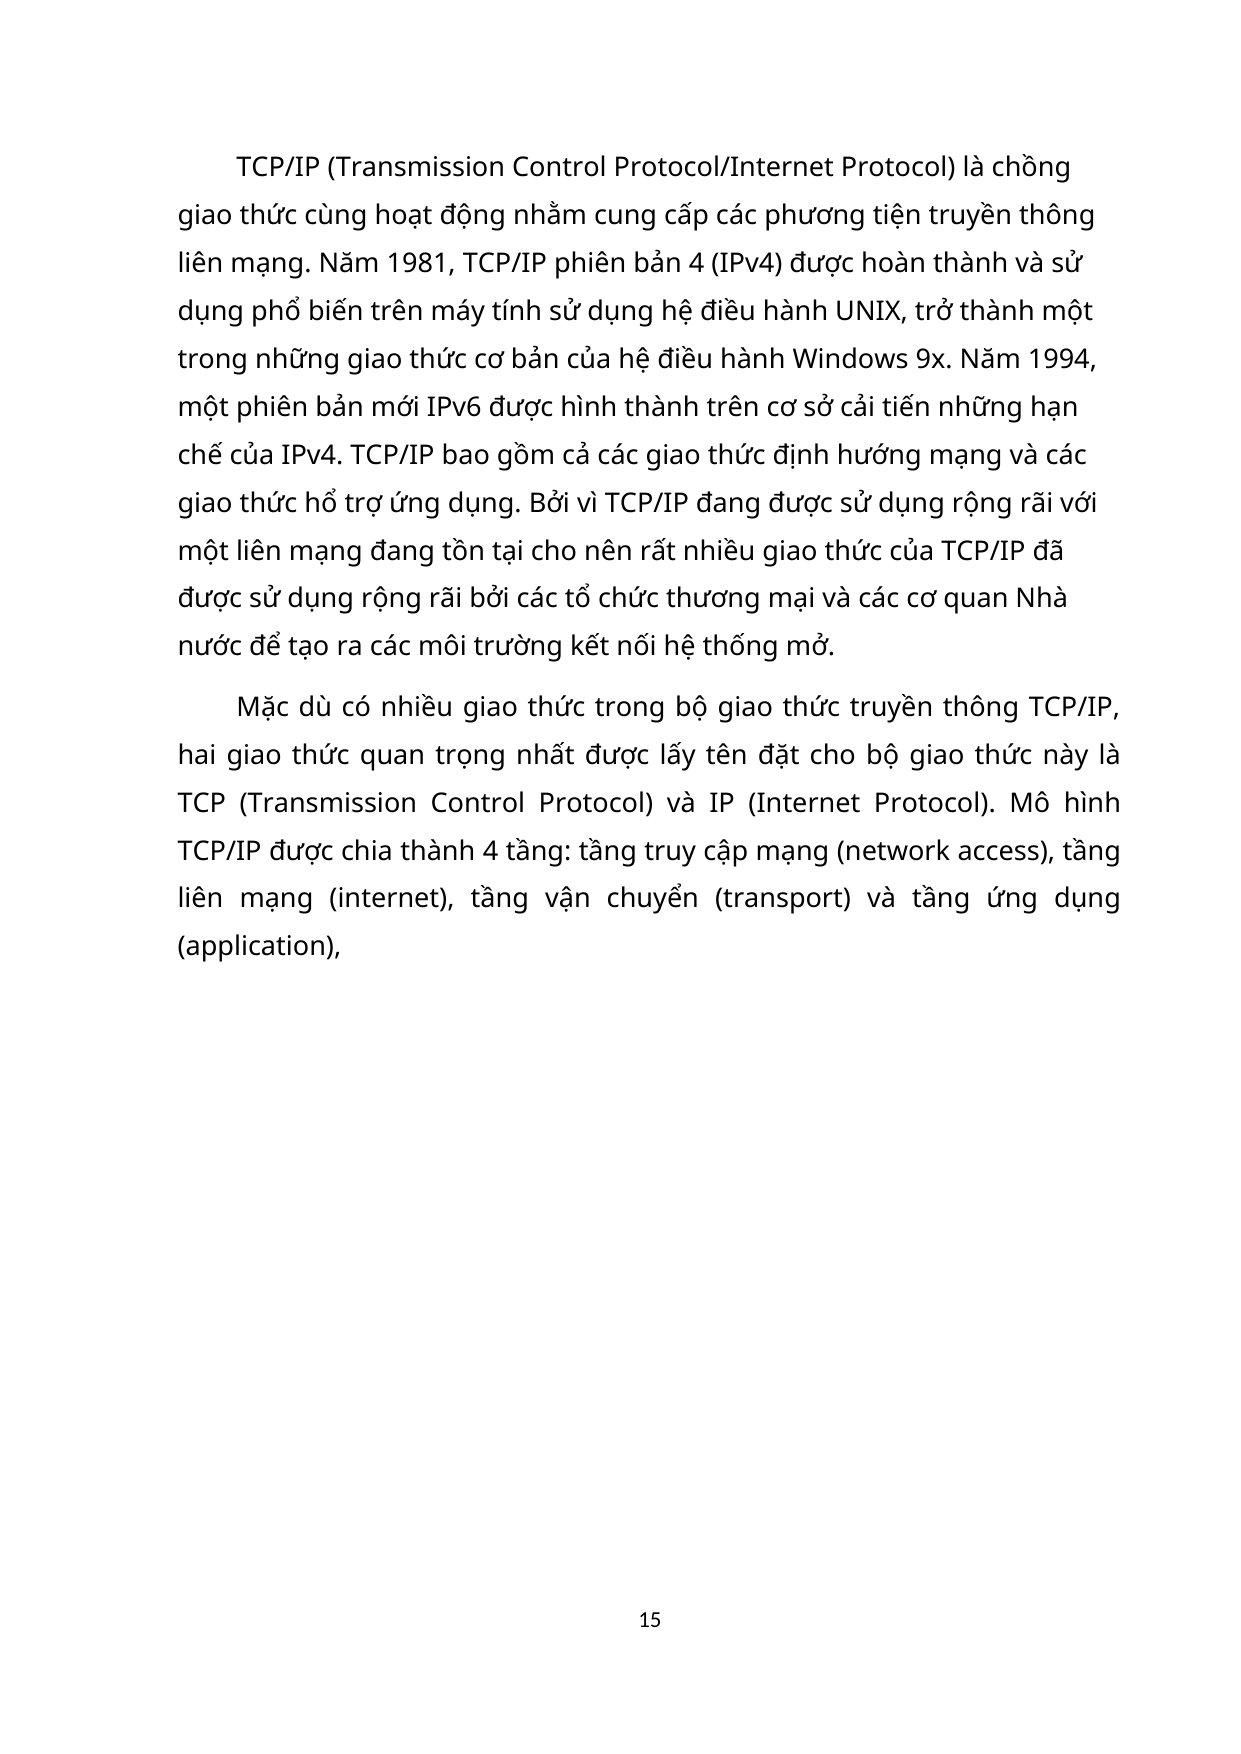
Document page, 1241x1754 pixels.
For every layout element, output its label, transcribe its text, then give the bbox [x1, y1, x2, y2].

text TCP/IP (Transmission Control Protocol/Internet Protocol) là chồng giao thức cùng hoạt động nhằm cung cấp các phương tiện truyền thông liên mạng. Năm 1981, TCP/IP phiên bản 4 (IPv4) được hoàn thành và sử dụng phổ biến trên máy tính sử dụng hệ điều hành UNIX, trở thành một trong những giao thức cơ bản của hệ điều hành Windows 9x. Năm 1994, một phiên bản mới IPv6 được hình thành trên cơ sở cải tiến những hạn chế của IPv4. TCP/IP bao gồm cả các giao thức định hướng mạng và các giao thức hổ trợ ứng dụng. Bởi vì TCP/IP đang được sử dụng rộng rãi với một liên mạng đang tồn tại cho nên rất nhiều giao thức của TCP/IP đã được sử dụng rộng rãi bởi các tổ chức thương mại và các cơ quan Nhà nước để tạo ra các môi trường kết nối hệ thống mở. [177, 148, 1122, 664]
text Mặc dù có nhiều giao thức trong bộ giao thức truyền thông TCP/IP, hai giao thức quan trọng nhất được lấy tên đặt cho bộ giao thức này là TCP (Transmission Control Protocol) và IP (Internet Protocol). Mô hình TCP/IP được chia thành 4 tầng: tầng truy cập mạng (network access), tầng liên mạng (internet), tầng vận chuyển (transport) và tầng ứng dụng (application), [177, 687, 1122, 964]
